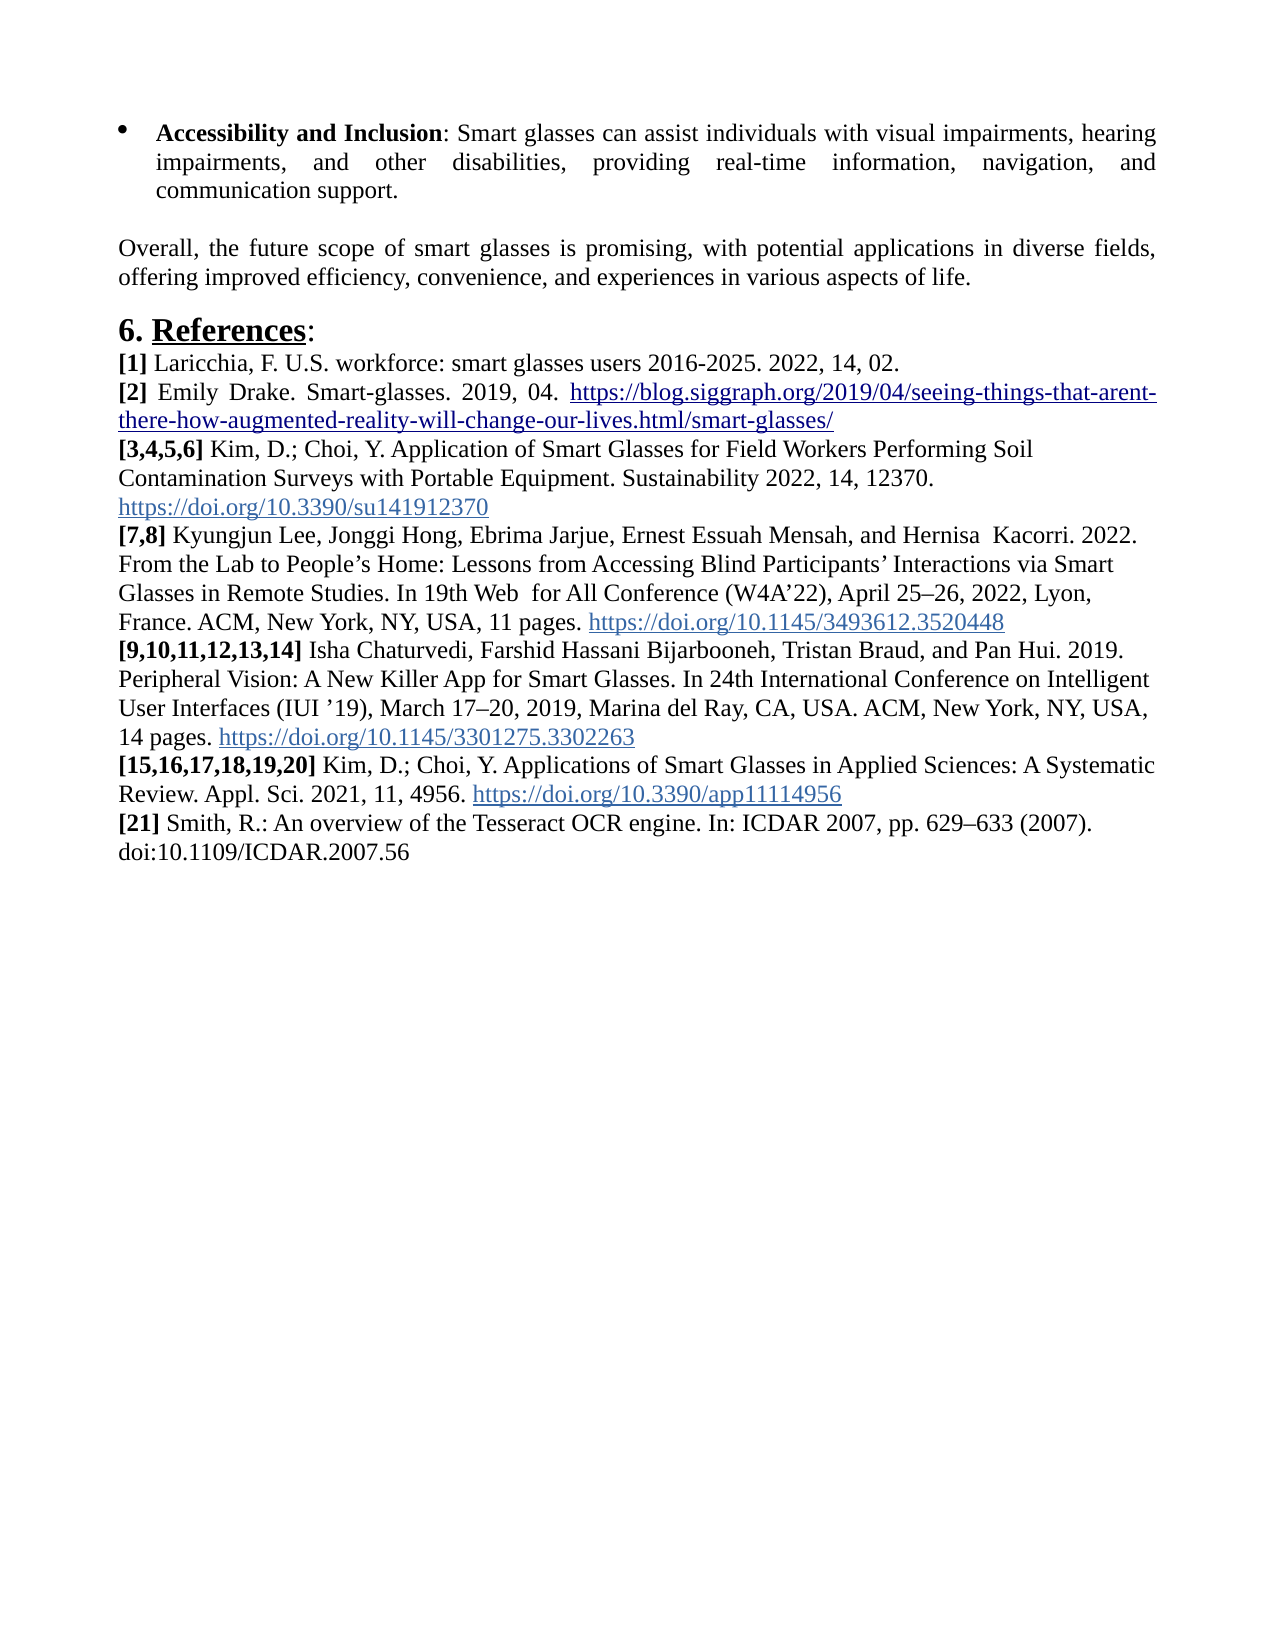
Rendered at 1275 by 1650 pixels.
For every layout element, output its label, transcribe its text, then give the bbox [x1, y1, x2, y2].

text France. ACM, New York, NY, USA, 11 pages. https://doi.org/10.1145/3493612.3520448 [118, 607, 1157, 636]
text [15,16,17,18,19,20] Kim, D.; Choi, Y. Applications of Smart Glasses in Applied Sciences: A Systematic Review. Appl. Sci. 2021, 11, 4956. https://doi.org/10.3390/app11114956 [118, 751, 1157, 808]
text doi:10.1109/ICDAR.2007.56 [118, 837, 1157, 866]
text [2] Emily Drake. Smart-glasses. 2019, 04. https://blog.siggraph.org/2019/04/seeing-things-that-arent-there-how-augmented-reality-will-change-our-lives.html/smart-glasses/ [118, 377, 1157, 434]
text [21] Smith, R.: An overview of the Tesseract OCR engine. In: ICDAR 2007, pp. 629–633 (2007). [118, 808, 1157, 837]
text Glasses in Remote Studies. In 19th Web for All Conference (W4A’22), April 25–26, 2022, Lyon, [118, 578, 1157, 607]
text Peripheral Vision: A New Killer App for Smart Glasses. In 24th International Conference on Intelligent [118, 664, 1157, 693]
text Overall, the future scope of smart glasses is promising, with potential applications in diverse fields, offering improved efficiency, convenience, and experiences in various aspects of life. [118, 233, 1157, 291]
text [9,10,11,12,13,14] Isha Chaturvedi, Farshid Hassani Bijarbooneh, Tristan Braud, and Pan Hui. 2019. [118, 636, 1157, 664]
text [3,4,5,6] Kim, D.; Choi, Y. Application of Smart Glasses for Field Workers Performing Soil [118, 434, 1157, 463]
text 14 pages. https://doi.org/10.1145/3301275.3302263 [118, 722, 1157, 751]
text User Interfaces (IUI ’19), March 17–20, 2019, Marina del Ray, CA, USA. ACM, New York, NY, USA, [118, 693, 1157, 722]
text https://doi.org/10.3390/su141912370 [118, 492, 1157, 521]
text Contamination Surveys with Portable Equipment. Sustainability 2022, 14, 12370. [118, 463, 1157, 492]
text From the Lab to People’s Home: Lessons from Accessing Blind Participants’ Interactions via Smart [118, 549, 1157, 578]
text [1] Laricchia, F. U.S. workforce: smart glasses users 2016-2025. 2022, 14, 02. [118, 348, 1157, 377]
list Accessibility and Inclusion: Smart glasses can assist individuals with visual impairments, hearing impairments, and other disabilities, providing real-time information, navigation, and communication support. [118, 118, 1157, 204]
text 6. References: [118, 310, 1157, 348]
text [7,8] Kyungjun Lee, Jonggi Hong, Ebrima Jarjue, Ernest Essuah Mensah, and Hernisa Kacorri. 2022. [118, 521, 1157, 549]
